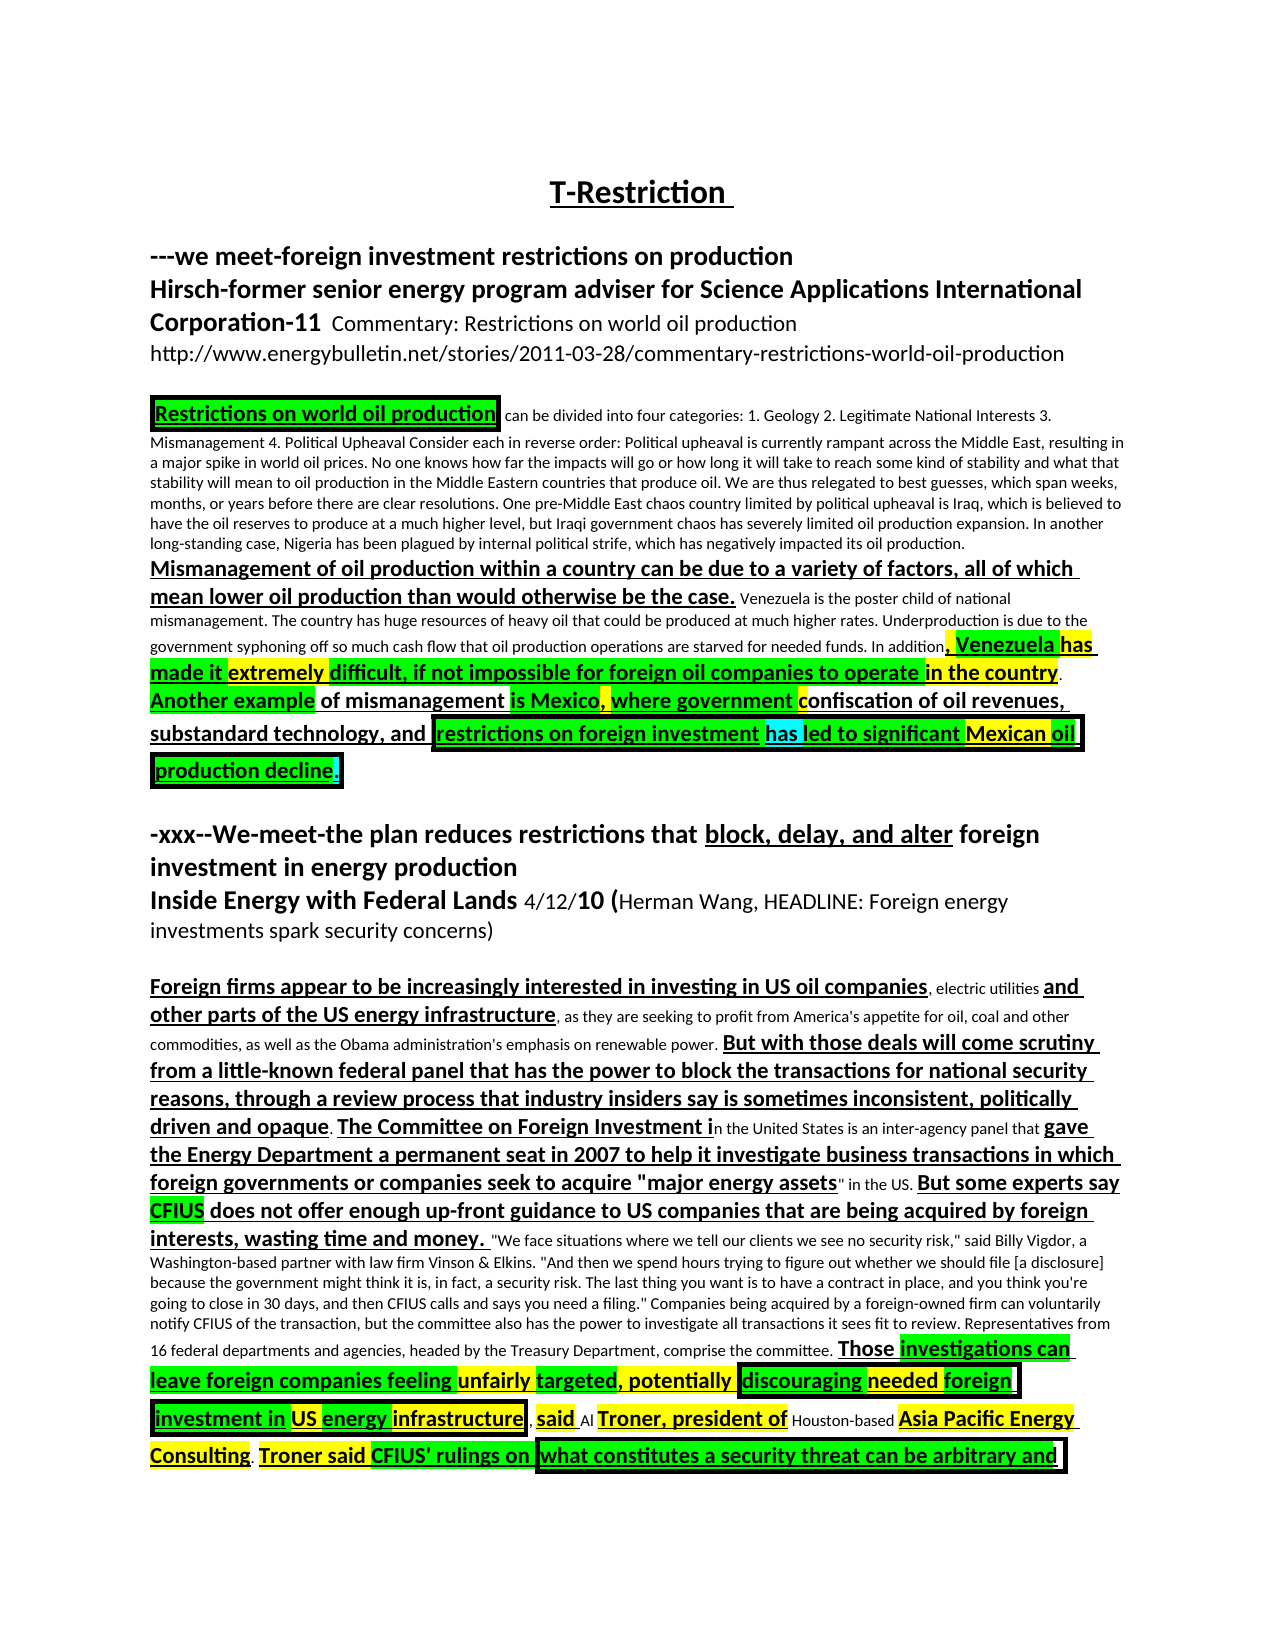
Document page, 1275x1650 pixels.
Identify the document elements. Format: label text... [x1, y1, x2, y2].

text Inside Energy with Federal Lands 4/12/10 (Herman Wang, HEADLINE: Foreign energy investments spark security concerns) [150, 883, 1125, 944]
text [150, 972, 1125, 1474]
text Restrictions on world oil production can be divided into four categories: 1. Geology 2. Legitimate National Interests 3. Mismanagement 4. Political Upheaval Consider each in reverse order: Political upheaval is currently rampant across the Middle East, resulting in a major spike in world oil prices. No one knows how far the impacts will go or how long it will take to reach some kind of stability and what that stability will mean to oil production in the Middle Eastern countries that produce oil. We are thus relegated to best guesses, which span weeks, months, or years before there are clear resolutions. One pre-Middle East chaos country limited by political upheaval is Iraq, which is believed to have the oil reserves to produce at a much higher level, but Iraqi government chaos has severely limited oil production expansion. In another long-standing case, Nigeria has been plagued by internal political strife, which has negatively impacted its oil production. Mismanagement of oil production within a country can be due to a variety of factors, all of which mean lower oil production than would otherwise be the case. Venezuela is the poster child of national mismanagement. The country has huge resources of heavy oil that could be produced at much higher rates. Underproduction is due to the government syphoning off so much cash flow that oil production operations are starved for needed funds. In addition, Venezuela has made it extremely difficult, if not impossible for foreign oil companies to operate in the country. Another example of mismanagement is Mexico, where government confiscation of oil revenues, substandard technology, and restrictions on foreign investment has led to significant Mexican oil production decline. [150, 395, 1125, 789]
text ---we meet-foreign investment restrictions on production [150, 239, 1125, 273]
subtitle T-Restriction [150, 171, 1125, 212]
text http://www.energybulletin.net/stories/2011-03-28/commentary-restrictions-world-oil-production [150, 339, 1125, 367]
text Hirsch-former senior energy program adviser for Science Applications International Corporation-11 Commentary: Restrictions on world oil production [150, 273, 1125, 339]
text -xxx--We-meet-the plan reduces restrictions that block, delay, and alter foreign investment in energy production [150, 817, 1125, 883]
